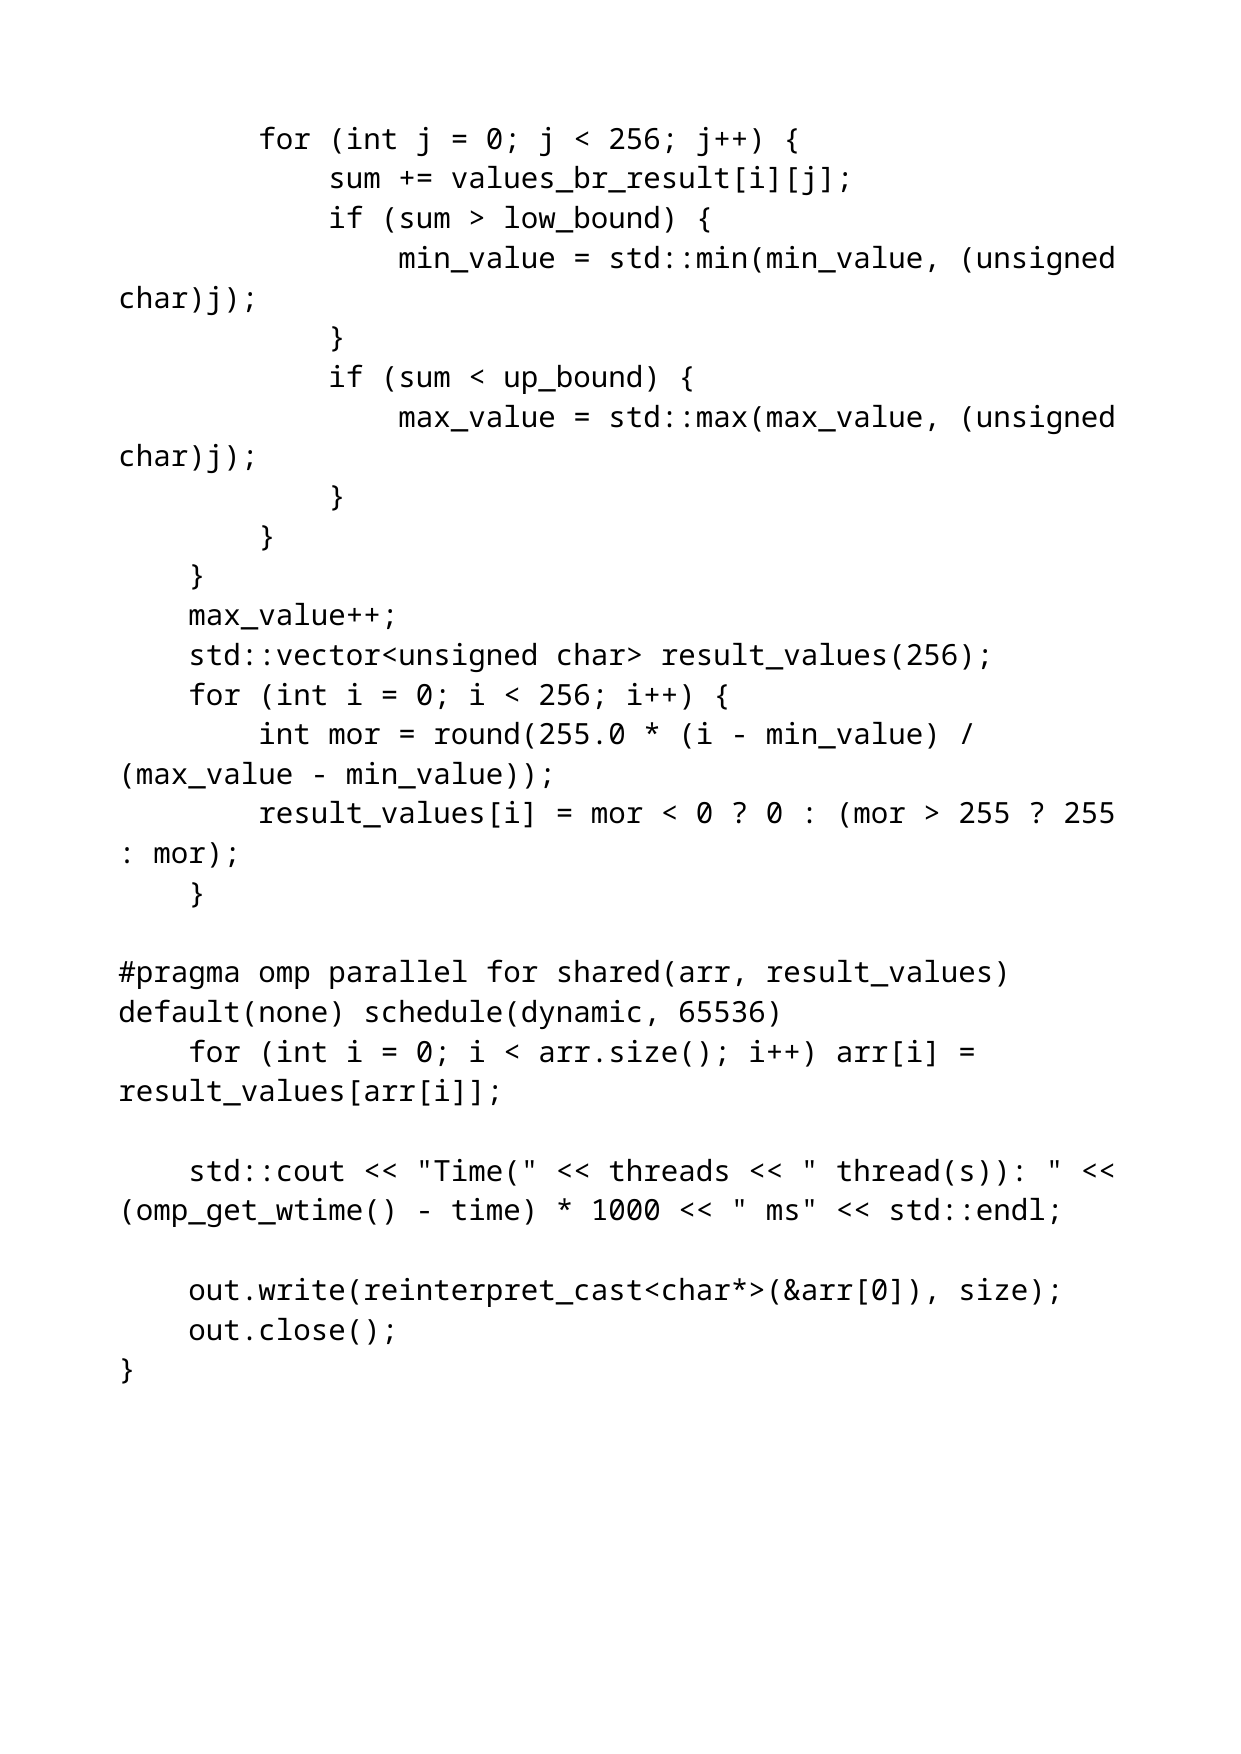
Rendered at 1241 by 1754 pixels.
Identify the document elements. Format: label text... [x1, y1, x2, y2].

text if (sum > low_bound) { [118, 197, 1122, 237]
text int mor = round(255.0 * (i - min_value) / (max_value - min_value)); [118, 713, 1122, 793]
text result_values[i] = mor < 0 ? 0 : (mor > 255 ? 255 : mor); [118, 793, 1122, 872]
text min_value = std::min(min_value, (unsigned char)j); [118, 237, 1122, 317]
text if (sum < up_bound) { [118, 356, 1122, 396]
text max_value = std::max(max_value, (unsigned char)j); [118, 396, 1122, 475]
text out.close(); [118, 1309, 1122, 1348]
text sum += values_br_result[i][j]; [118, 158, 1122, 197]
text max_value++; [118, 594, 1122, 634]
text out.write(reinterpret_cast<char*>(&arr[0]), size); [118, 1269, 1122, 1309]
text for (int j = 0; j < 256; j++) { [118, 118, 1122, 158]
text for (int i = 0; i < arr.size(); i++) arr[i] = result_values[arr[i]]; [118, 1031, 1122, 1110]
text } [118, 555, 1122, 594]
text #pragma omp parallel for shared(arr, result_values) default(none) schedule(dynamic, 65536) [118, 952, 1122, 1031]
text } [118, 872, 1122, 912]
text for (int i = 0; i < 256; i++) { [118, 674, 1122, 713]
text } [118, 475, 1122, 515]
text std::cout << "Time(" << threads << " thread(s)): " << (omp_get_wtime() - time) * 1000 << " ms" << std::endl; [118, 1150, 1122, 1229]
text } [118, 317, 1122, 356]
text std::vector<unsigned char> result_values(256); [118, 634, 1122, 674]
text } [118, 515, 1122, 555]
text } [118, 1348, 1122, 1388]
